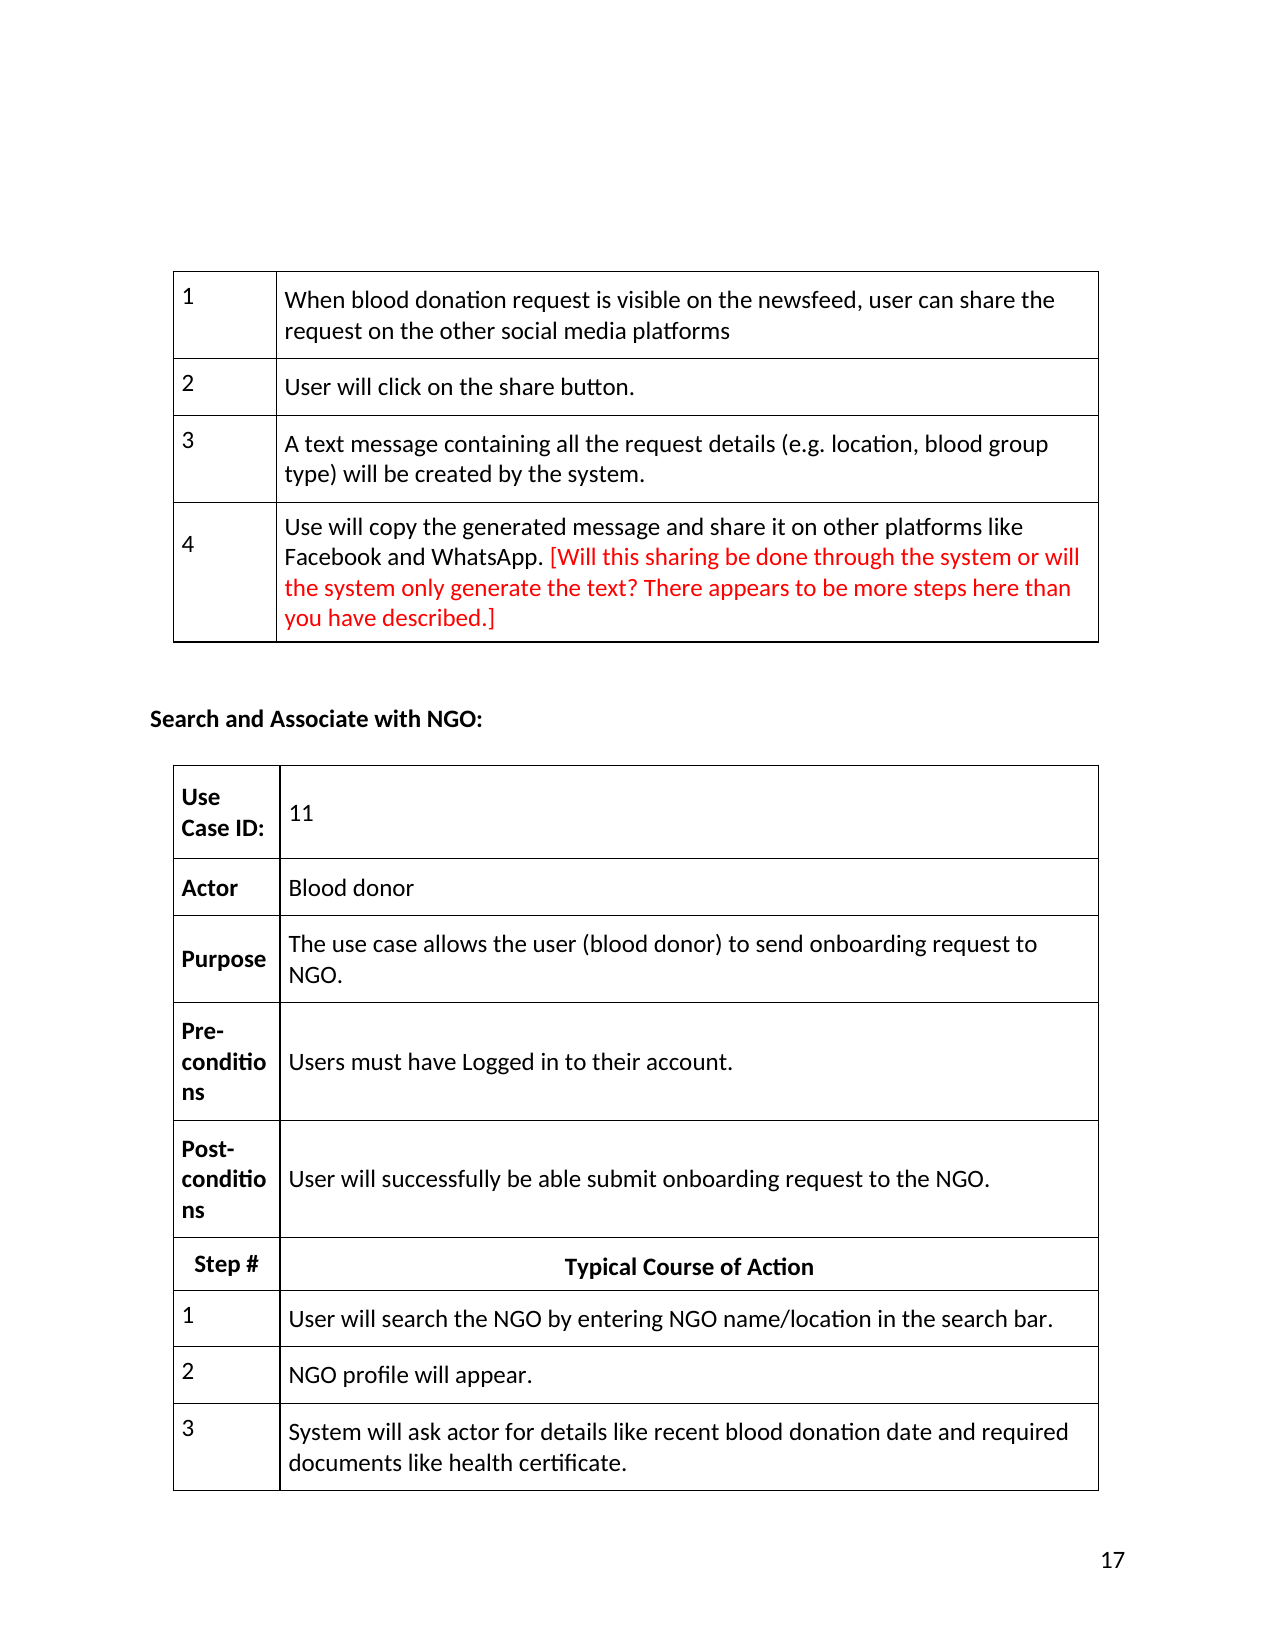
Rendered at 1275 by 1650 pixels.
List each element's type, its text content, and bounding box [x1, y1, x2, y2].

table_cell Blood donor [281, 859, 1098, 915]
table_cell System will ask actor for details like recent blood donation date and required documents like health certificate. [281, 1404, 1098, 1490]
table_cell Pre-conditions [174, 1003, 279, 1119]
table_cell Step # [174, 1238, 279, 1289]
table_cell 3 [174, 416, 276, 502]
table_cell When blood donation request is visible on the newsfeed, user can share the request on the other social media platforms [277, 272, 1098, 358]
table_cell Post-conditions [174, 1121, 279, 1237]
table_cell The use case allows the user (blood donor) to send onboarding request to NGO. [281, 916, 1098, 1002]
table_cell 1 [174, 1291, 279, 1346]
table_cell Typical Course of Action [281, 1238, 1098, 1289]
table_cell 4 [174, 503, 276, 641]
table_cell 1 [174, 272, 276, 358]
table_cell 2 [174, 1347, 279, 1403]
table_cell Purpose [174, 916, 279, 1002]
table_cell User will successfully be able submit onboarding request to the NGO. [281, 1121, 1098, 1237]
table_cell User will click on the share button. [277, 359, 1098, 414]
text Search and Associate with NGO: [150, 703, 1125, 734]
table_cell Users must have Logged in to their account. [281, 1003, 1098, 1119]
table_cell A text message containing all the request details (e.g. location, blood group type) will be created by the system. [277, 416, 1098, 502]
table_cell NGO profile will appear. [281, 1347, 1098, 1403]
table_header 11 [281, 766, 1098, 858]
table_cell User will search the NGO by entering NGO name/location in the search bar. [281, 1291, 1098, 1346]
table_cell Use will copy the generated message and share it on other platforms like Facebook and WhatsApp. [Will this sharing be done through the system or will the system only generate the text? There appears to be more steps here than you have described.] [277, 503, 1098, 641]
table_header Use Case ID: [174, 766, 279, 858]
table_cell 2 [174, 359, 276, 414]
table_cell 3 [174, 1404, 279, 1490]
table_cell Actor [174, 859, 279, 915]
